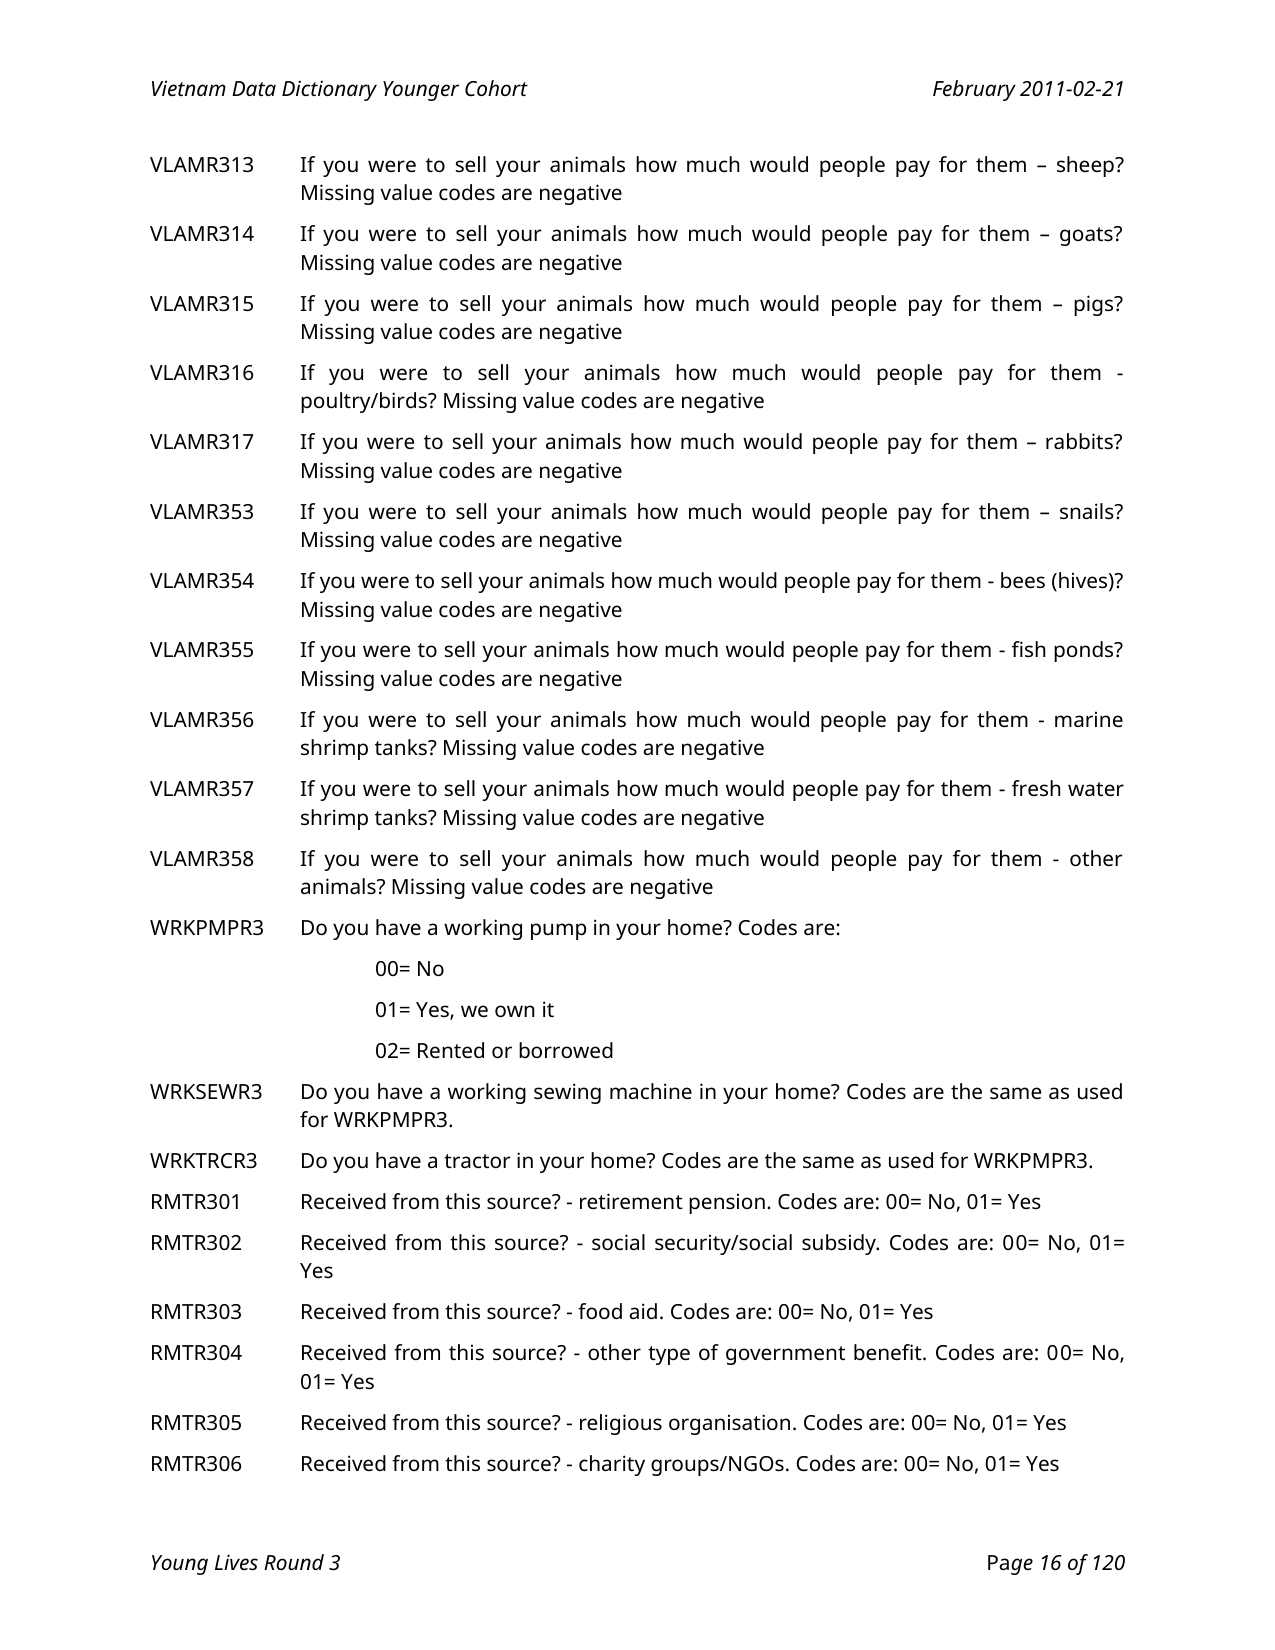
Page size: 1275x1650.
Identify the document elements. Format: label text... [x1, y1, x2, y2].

text VLAMR353 If you were to sell your animals how much would people pay for them – snails? Missing value codes are negative [150, 497, 1125, 554]
text VLAMR356 If you were to sell your animals how much would people pay for them - marine shrimp tanks? Missing value codes are negative [150, 705, 1125, 762]
text 01= Yes, we own it [375, 995, 1125, 1023]
text WRKTRCR3 Do you have a tractor in your home? Codes are the same as used for WRKPMPR3. [150, 1146, 1125, 1175]
text 02= Rented or borrowed [375, 1036, 1125, 1064]
text RMTR301 Received from this source? - retirement pension. Codes are: 00= No, 01= Yes [150, 1187, 1125, 1216]
text RMTR302 Received from this source? - social security/social subsidy. Codes are: 00= No, 01= Yes [150, 1228, 1125, 1285]
text RMTR305 Received from this source? - religious organisation. Codes are: 00= No, 01= Yes [150, 1408, 1125, 1436]
text RMTR304 Received from this source? - other type of government benefit. Codes are: 00= No, 01= Yes [150, 1338, 1125, 1395]
text WRKPMPR3 Do you have a working pump in your home? Codes are: [150, 913, 1125, 942]
text RMTR306 Received from this source? - charity groups/NGOs. Codes are: 00= No, 01= Yes [150, 1449, 1125, 1477]
text RMTR303 Received from this source? - food aid. Codes are: 00= No, 01= Yes [150, 1297, 1125, 1326]
text VLAMR316 If you were to sell your animals how much would people pay for them - poultry/birds? Missing value codes are negative [150, 358, 1125, 415]
text VLAMR354 If you were to sell your animals how much would people pay for them - bees (hives)? Missing value codes are negative [150, 566, 1125, 623]
text 00= No [375, 954, 1125, 982]
text VLAMR313 If you were to sell your animals how much would people pay for them – sheep? Missing value codes are negative [150, 150, 1125, 207]
text VLAMR357 If you were to sell your animals how much would people pay for them - fresh water shrimp tanks? Missing value codes are negative [150, 774, 1125, 831]
text VLAMR315 If you were to sell your animals how much would people pay for them – pigs? Missing value codes are negative [150, 289, 1125, 346]
text VLAMR358 If you were to sell your animals how much would people pay for them - other animals? Missing value codes are negative [150, 844, 1125, 901]
text VLAMR355 If you were to sell your animals how much would people pay for them - fish ponds? Missing value codes are negative [150, 636, 1125, 692]
text WRKSEWR3 Do you have a working sewing machine in your home? Codes are the same as used for WRKPMPR3. [150, 1077, 1125, 1134]
text VLAMR314 If you were to sell your animals how much would people pay for them – goats? Missing value codes are negative [150, 219, 1125, 276]
text VLAMR317 If you were to sell your animals how much would people pay for them – rabbits? Missing value codes are negative [150, 427, 1125, 484]
